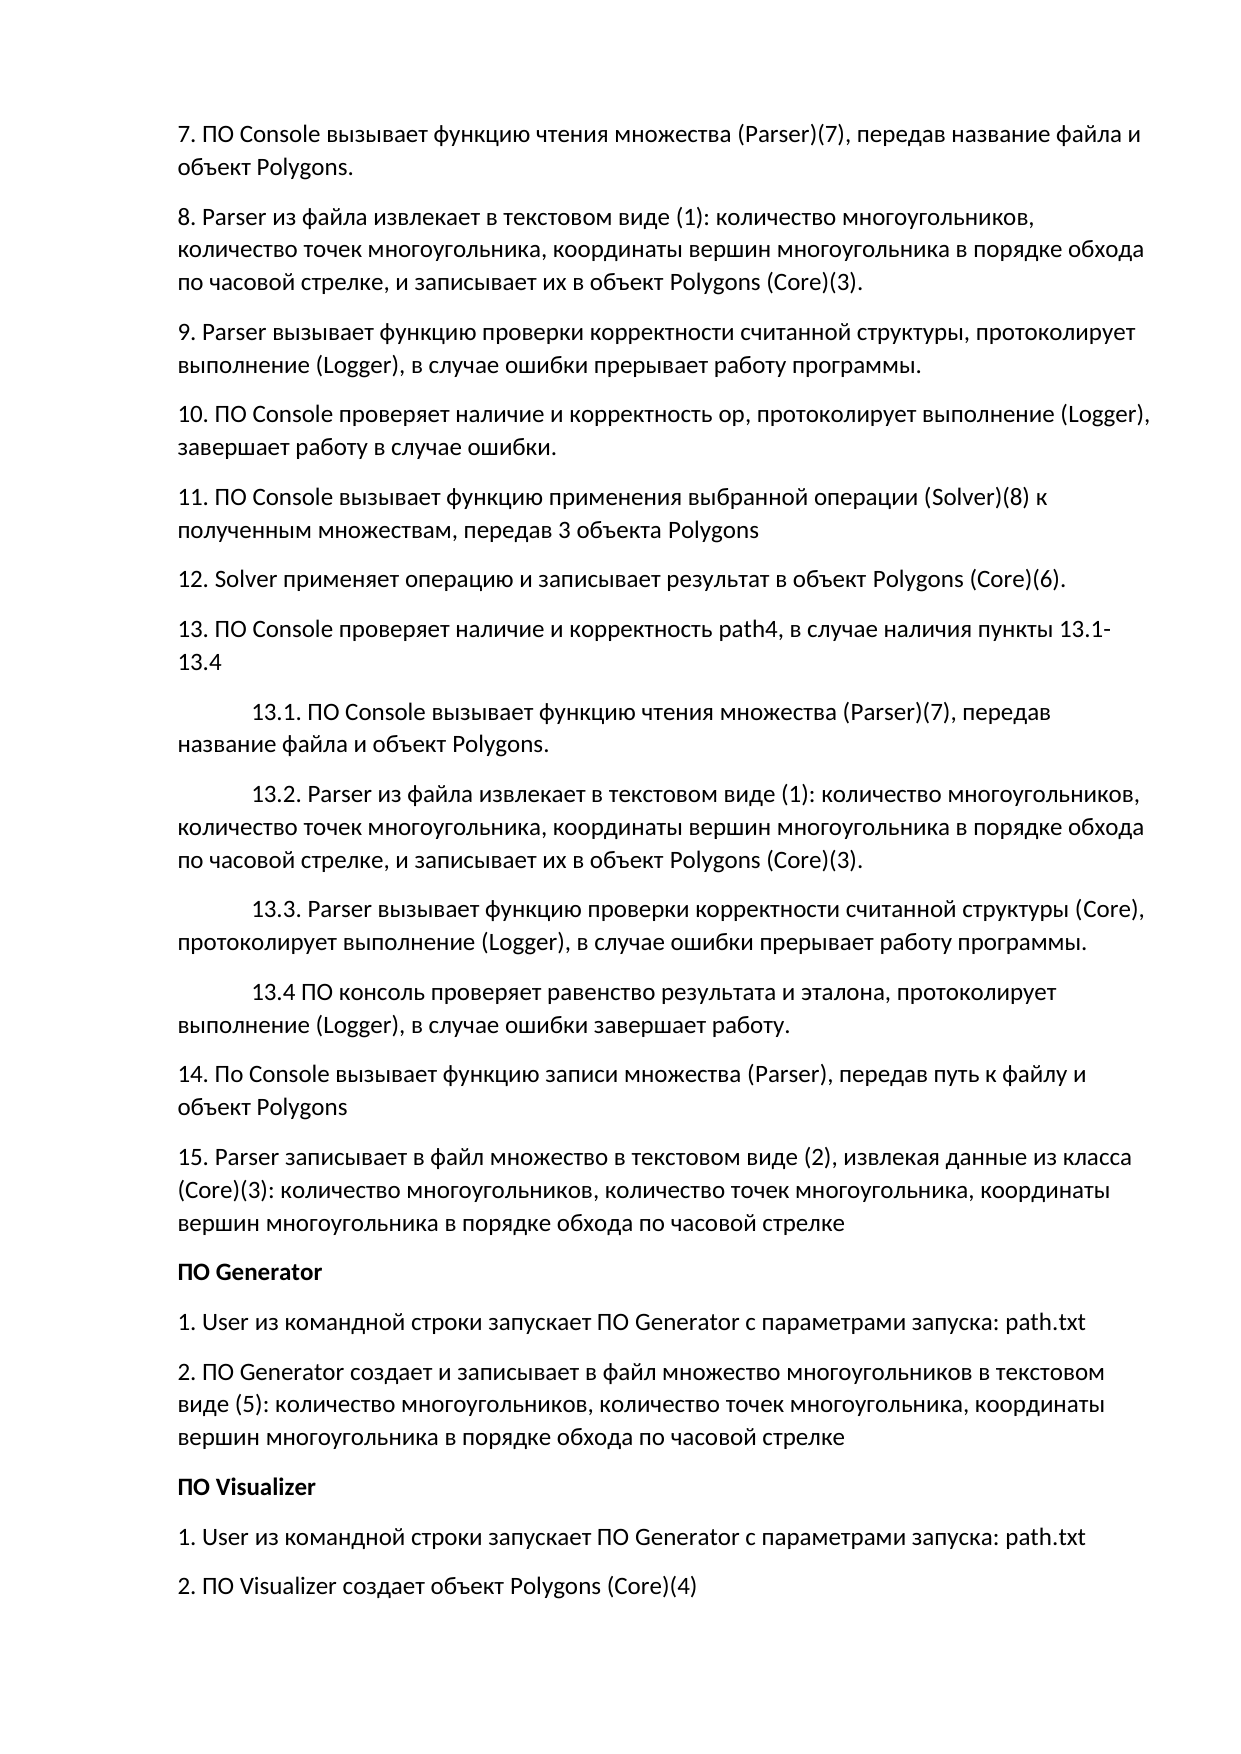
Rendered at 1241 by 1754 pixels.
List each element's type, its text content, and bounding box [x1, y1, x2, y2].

text 13.3. Parser вызывает функцию проверки корректности считанной структуры (Core), протоколирует выполнение (Logger), в случае ошибки прерывает работу программы. [177, 893, 1152, 957]
text 13. ПО Console проверяет наличие и корректность path4, в случае наличия пункты 13.1-13.4 [177, 613, 1152, 677]
text 9. Parser вызывает функцию проверки корректности считанной структуры, протоколирует выполнение (Logger), в случае ошибки прерывает работу программы. [177, 316, 1152, 379]
text 13.2. Parser из файла извлекает в текстовом виде (1): количество многоугольников, количество точек многоугольника, координаты вершин многоугольника в порядке обхода по часовой стрелке, и записывает их в объект Polygons (Core)(3). [177, 778, 1152, 874]
text 7. ПО Console вызывает функцию чтения множества (Parser)(7), передав название файла и объект Polygons. [177, 118, 1152, 182]
text 14. По Console вызывает функцию записи множества (Parser), передав путь к файлу и объект Polygons [177, 1058, 1152, 1122]
text 1. User из командной строки запускает ПО Generator с параметрами запуска: path.txt [177, 1306, 1152, 1337]
text 12. Solver применяет операцию и записывает результат в объект Polygons (Core)(6). [177, 563, 1152, 594]
text 11. ПО Console вызывает функцию применения выбранной операции (Solver)(8) к полученным множествам, передав 3 объекта Polygons [177, 481, 1152, 544]
text 8. Parser из файла извлекает в текстовом виде (1): количество многоугольников, количество точек многоугольника, координаты вершин многоугольника в порядке обхода по часовой стрелке, и записывает их в объект Polygons (Core)(3). [177, 201, 1152, 297]
text 2. ПО Generator создает и записывает в файл множество многоугольников в текстовом виде (5): количество многоугольников, количество точек многоугольника, координаты вершин многоугольника в порядке обхода по часовой стрелке [177, 1356, 1152, 1452]
text ПО Generator [177, 1256, 1152, 1287]
text 2. ПО Visualizer создает объект Polygons (Core)(4) [177, 1570, 1152, 1601]
text 13.1. ПО Console вызывает функцию чтения множества (Parser)(7), передав название файла и объект Polygons. [177, 696, 1152, 759]
text 13.4 ПО консоль проверяет равенство результата и эталона, протоколирует выполнение (Logger), в случае ошибки завершает работу. [177, 976, 1152, 1039]
text 1. User из командной строки запускает ПО Generator с параметрами запуска: path.txt [177, 1521, 1152, 1551]
text 15. Parser записывает в файл множество в текстовом виде (2), извлекая данные из класса (Core)(3): количество многоугольников, количество точек многоугольника, координаты вершин многоугольника в порядке обхода по часовой стрелке [177, 1141, 1152, 1237]
text ПО Visualizer [177, 1471, 1152, 1502]
text 10. ПО Console проверяет наличие и корректность op, протоколирует выполнение (Logger), завершает работу в случае ошибки. [177, 398, 1152, 462]
